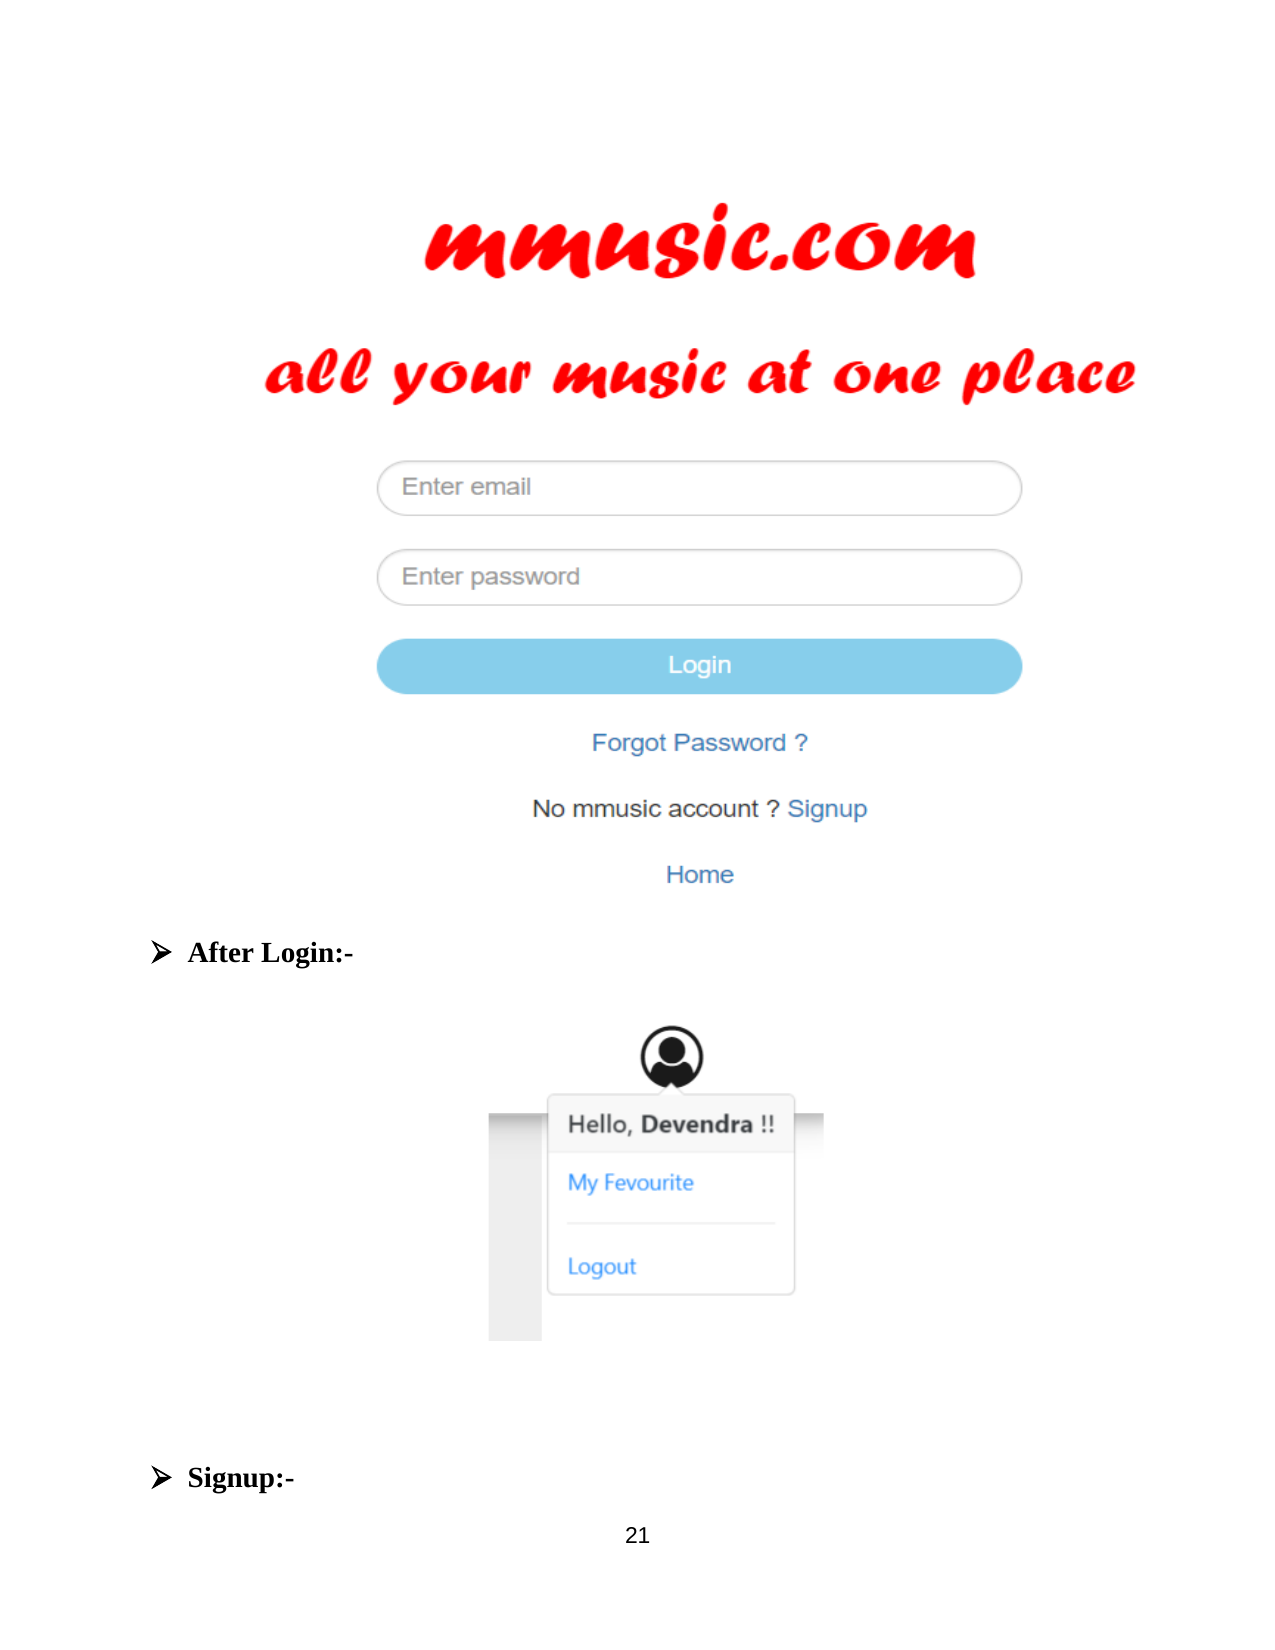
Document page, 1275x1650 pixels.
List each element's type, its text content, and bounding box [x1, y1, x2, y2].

list Signup:- [150, 1461, 1125, 1494]
picture [488, 1012, 824, 1341]
list After Login:- [150, 935, 1125, 969]
picture [187, 150, 1198, 932]
